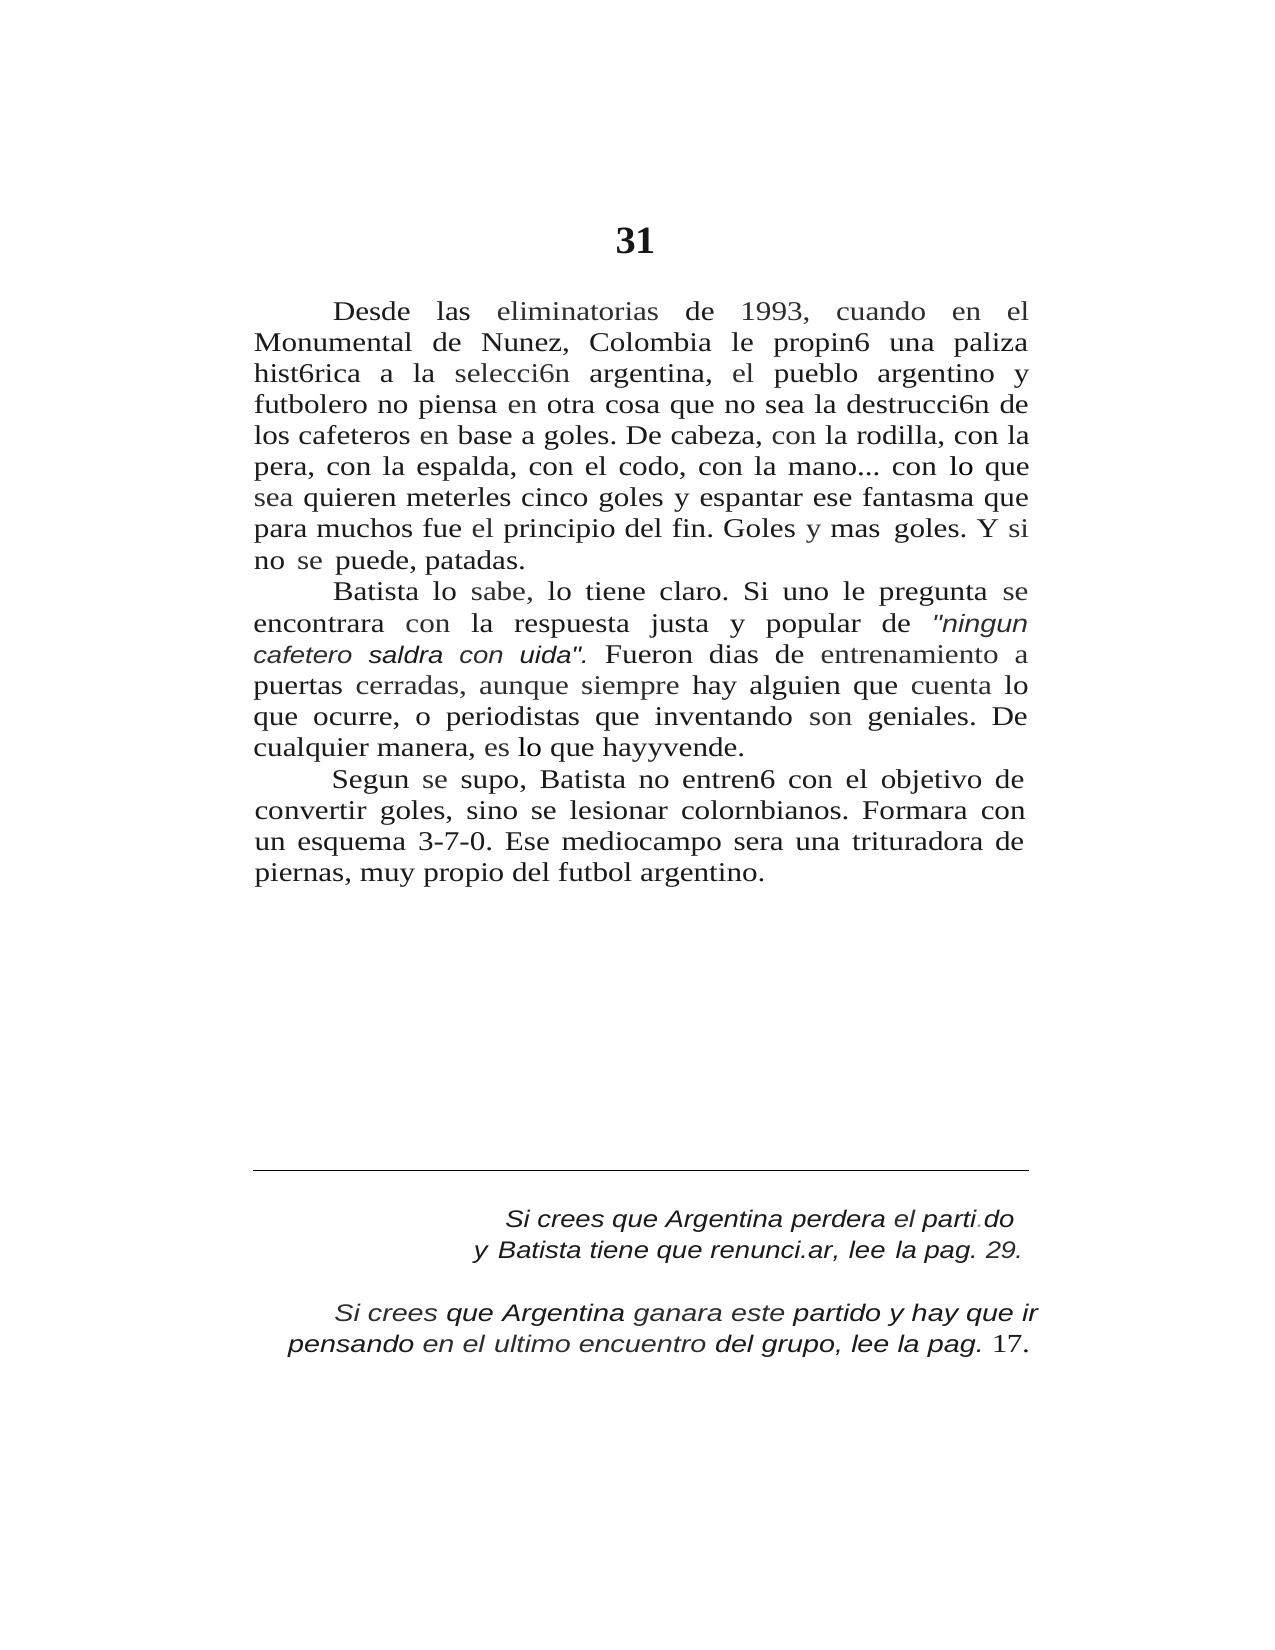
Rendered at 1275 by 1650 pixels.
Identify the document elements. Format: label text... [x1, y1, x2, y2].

text Desde las eliminatorias de 1993, cuando en el Monumental de Nunez, Colombia le propin6 una paliza hist6rica a la selecci6n argentina, el pueblo argentino y futbolero no piensa en otra cosa que no sea la destrucci6n de los cafeteros en base a goles. De cabeza, con la rodilla, con la pera, con la espalda, con el codo, con la mano... con lo que sea quieren meterles cinco goles y espantar ese fantasma que para muchos fue el principio del fin. Goles y mas goles. Y si no se puede, patadas. [254, 294, 1029, 575]
text Segun se supo, Batista no entren6 con el objetivo de convertir goles, sino se lesionar colornbianos. Formara con un esquema 3-7-0. Ese mediocampo sera una trituradora de piernas, muy propio del futbol argentino. [254, 763, 1026, 888]
text Si crees que Argentina ganara este partido y hay que ir pensando en el ultimo encuentro del grupo, lee la pag. 17. [288, 1299, 1112, 1358]
text Batista lo sabe, lo tiene claro. Si uno le pregunta se encontrara con la respuesta justa y popular de "ningun cafetero saldra con uida". Fueron dias de entrenamiento a puertas cerradas, aunque siempre hay alguien que cuenta lo que ocurre, o periodistas que inventando son geniales. De cualquier manera, es lo que hayyvende. [253, 576, 1028, 762]
text Si crees que Argentina perdera el parti.do y Batista tiene que renunci.ar, lee la pag. 29. [474, 1205, 1026, 1264]
